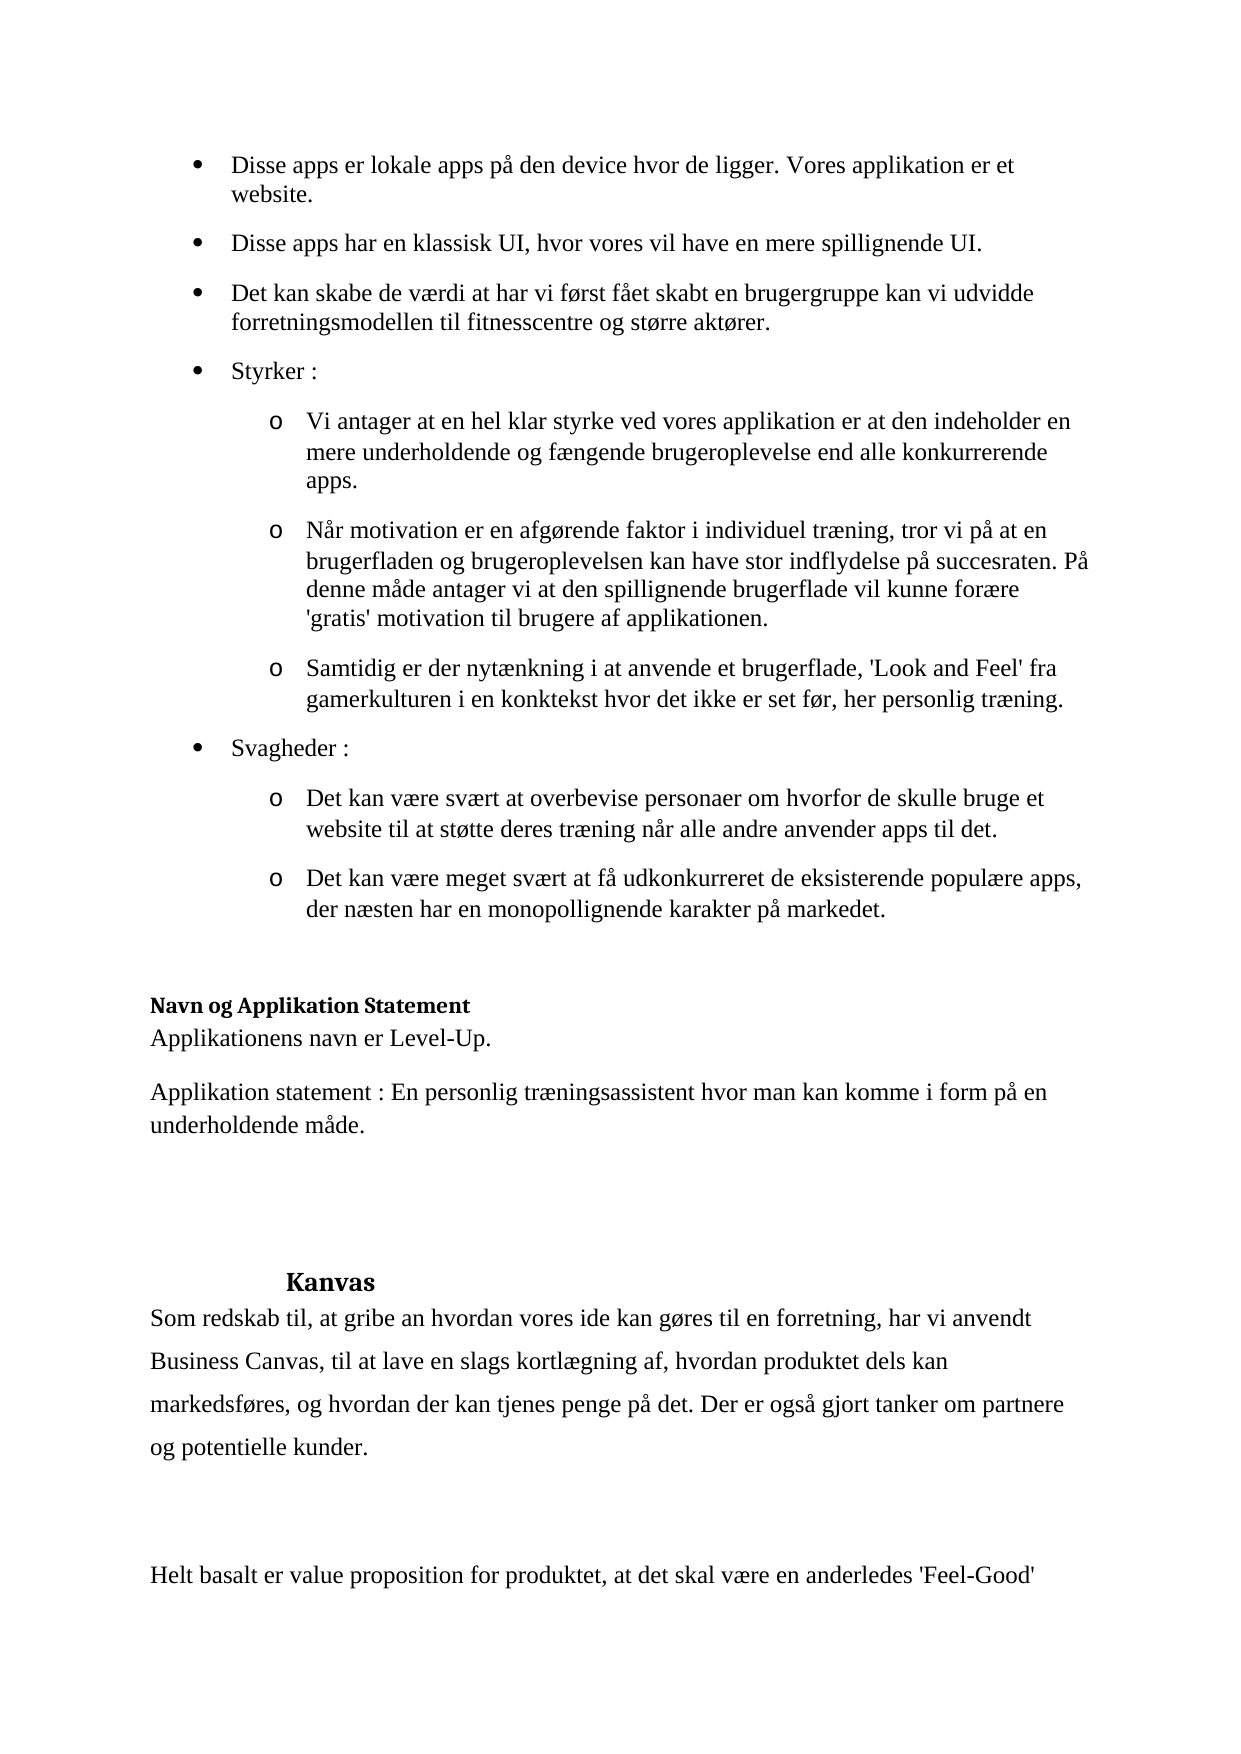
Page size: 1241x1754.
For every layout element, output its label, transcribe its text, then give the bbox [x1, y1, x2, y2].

list Det kan skabe de værdi at har vi først fået skabt en brugergruppe kan vi udvidde forretningsmodellen til fitnesscentre og større aktører. [193, 278, 1090, 335]
subtitle Kanvas [286, 1267, 1090, 1298]
subtitle Navn og Applikation Statement [150, 993, 1090, 1020]
list Styrker : [193, 356, 1090, 385]
list Disse apps er lokale apps på den device hvor de ligger. Vores applikation er et website. [193, 150, 1090, 207]
list Vi antager at en hel klar styrke ved vores applikation er at den indeholder en mere underholdende og fængende brugeroplevelse end alle konkurrerende apps. [268, 406, 1090, 494]
list Det kan være svært at overbevise personaer om hvorfor de skulle bruge et website til at støtte deres træning når alle andre anvender apps til det. [268, 783, 1090, 842]
list Når motivation er en afgørende faktor i individuel træning, tror vi på at en brugerfladen og brugeroplevelsen kan have stor indflydelse på succesraten. På denne måde antager vi at den spillignende brugerflade vil kunne forære 'gratis' motivation til brugere af applikationen. [268, 515, 1090, 632]
list Det kan være meget svært at få udkonkurreret de eksisterende populære apps, der næsten har en monopollignende karakter på markedet. [268, 863, 1090, 923]
text Applikation statement : En personlig træningsassistent hvor man kan komme i form på en underholdende måde. [150, 1077, 1090, 1139]
text Applikationens navn er Level-Up. [150, 1023, 1090, 1052]
list Disse apps har en klassisk UI, hvor vores vil have en mere spillignende UI. [193, 228, 1090, 257]
text Som redskab til, at gribe an hvordan vores ide kan gøres til en forretning, har vi anvendt Business Canvas, til at lave en slags kortlægning af, hvordan produktet dels kan markedsføres, og hvordan der kan tjenes penge på det. Der er også gjort tanker om partnere og potentielle kunder. [150, 1303, 1090, 1461]
list Svagheder : [193, 733, 1090, 762]
list Samtidig er der nytænkning i at anvende et brugerflade, 'Look and Feel' fra gamerkulturen i en konktekst hvor det ikke er set før, her personlig træning. [268, 653, 1090, 712]
